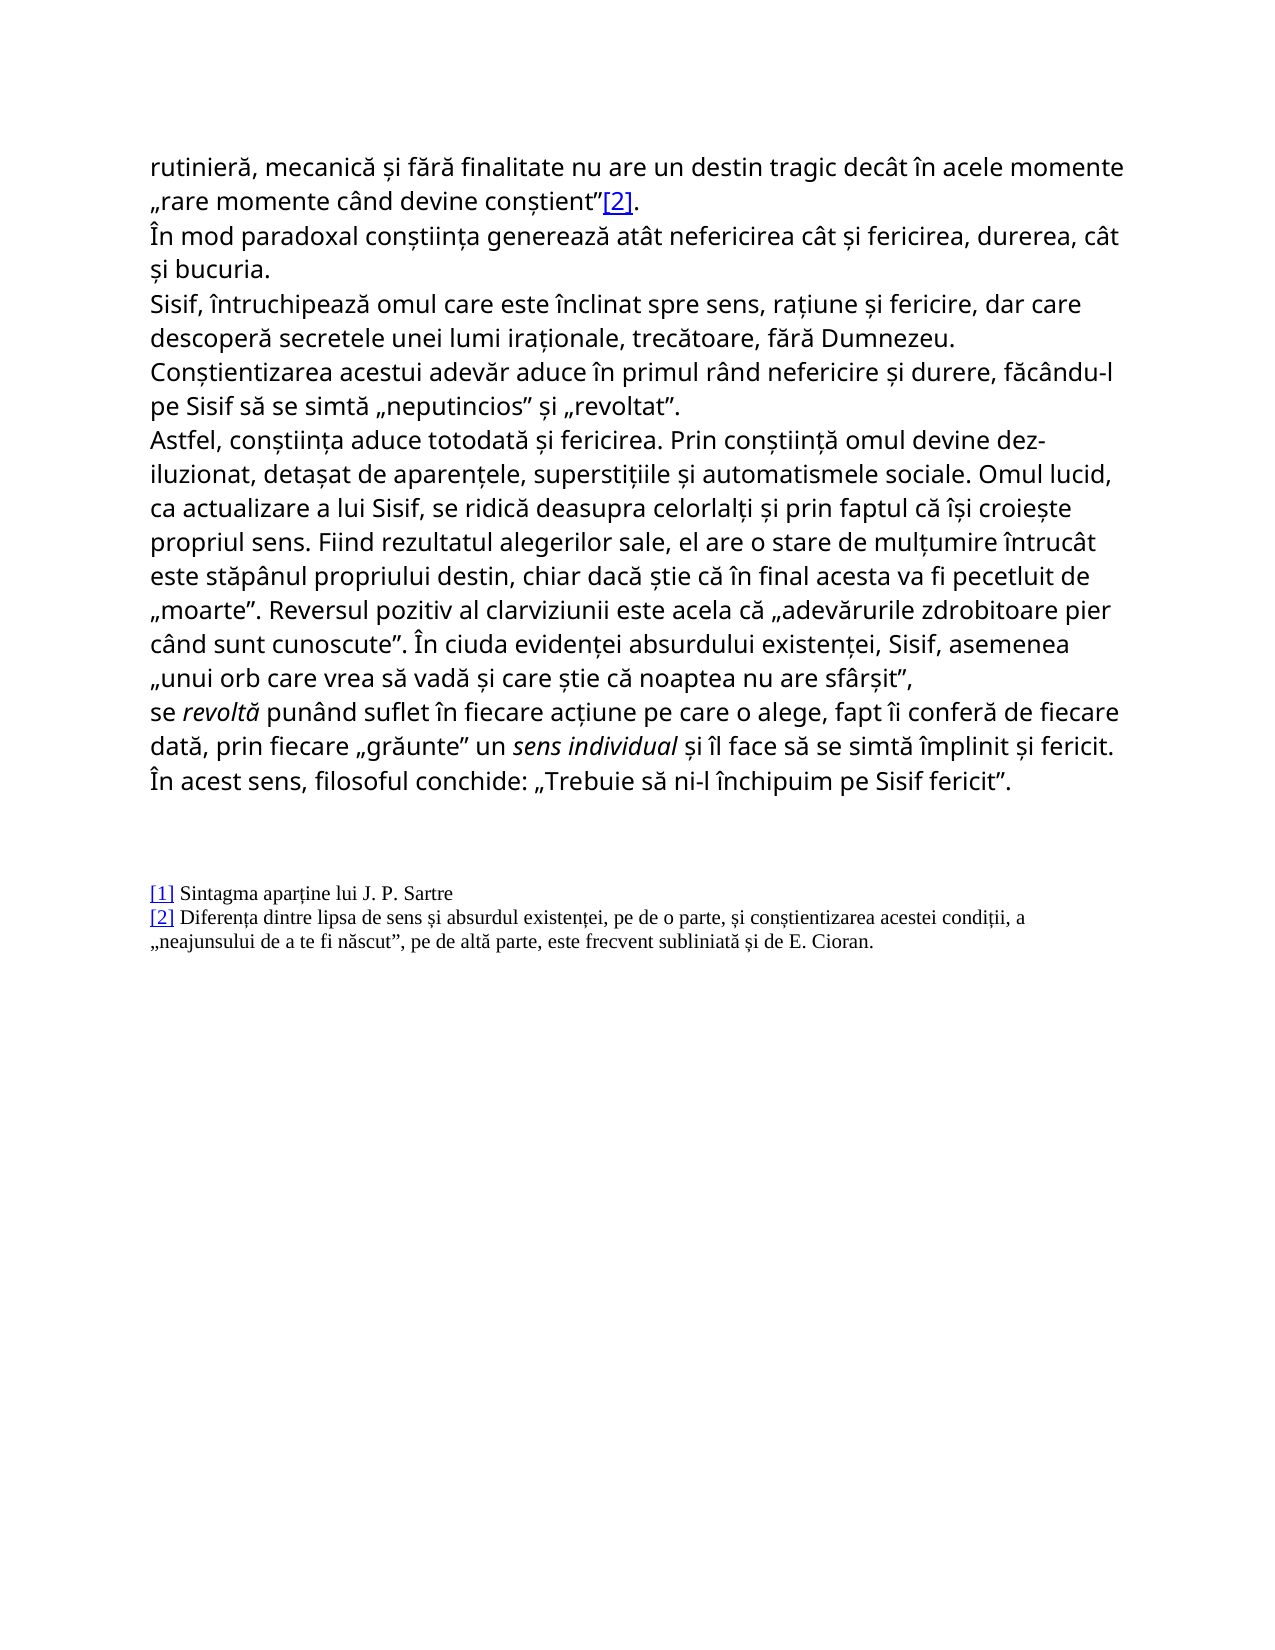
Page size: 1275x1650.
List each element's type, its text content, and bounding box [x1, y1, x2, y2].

text În mod paradoxal conştiinţa generează atât nefericirea cât şi fericirea, durerea, cât și bucuria. [150, 218, 1125, 286]
text [1] Sintagma aparține lui J. P. Sartre [150, 881, 1125, 905]
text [150, 150, 1125, 218]
text Astfel, conștiința aduce totodată și fericirea. Prin conştiință omul devine dez-iluzionat, detașat de aparențele, superstițiile și automatismele sociale. Omul lucid, ca actualizare a lui Sisif, se ridică deasupra celorlalți și prin faptul că își croiește propriul sens. Fiind rezultatul alegerilor sale, el are o stare de mulțumire întrucât este stăpânul propriului destin, chiar dacă știe că în final acesta va fi pecetluit de „moarte”. Reversul pozitiv al clarviziunii este acela că „adevărurile zdrobitoare pier când sunt cunoscute”. În ciuda evidenței absurdului existenței, Sisif, asemenea „unui orb care vrea să vadă și care ştie că noaptea nu are sfârșit”, se revoltă punând suflet în fiecare acțiune pe care o alege, fapt îi conferă de fiecare dată, prin fiecare „grăunte” un sens individual și îl face să se simtă împlinit și fericit. În acest sens, filosoful conchide: „Trebuie să ni-l închipuim pe Sisif fericit”. [150, 422, 1125, 797]
text [2] Diferența dintre lipsa de sens și absurdul existenței, pe de o parte, și conștientizarea acestei condiții, a „neajunsului de a te fi născut”, pe de altă parte, este frecvent subliniată și de E. Cioran. [150, 905, 1125, 953]
text Sisif, întruchipează omul care este înclinat spre sens, raţiune și fericire, dar care descoperă secretele unei lumi iraţionale, trecătoare, fără Dumnezeu. Conștientizarea acestui adevăr aduce în primul rând nefericire și durere, făcându-l pe Sisif să se simtă „neputincios” și „revoltat”. [150, 286, 1125, 422]
